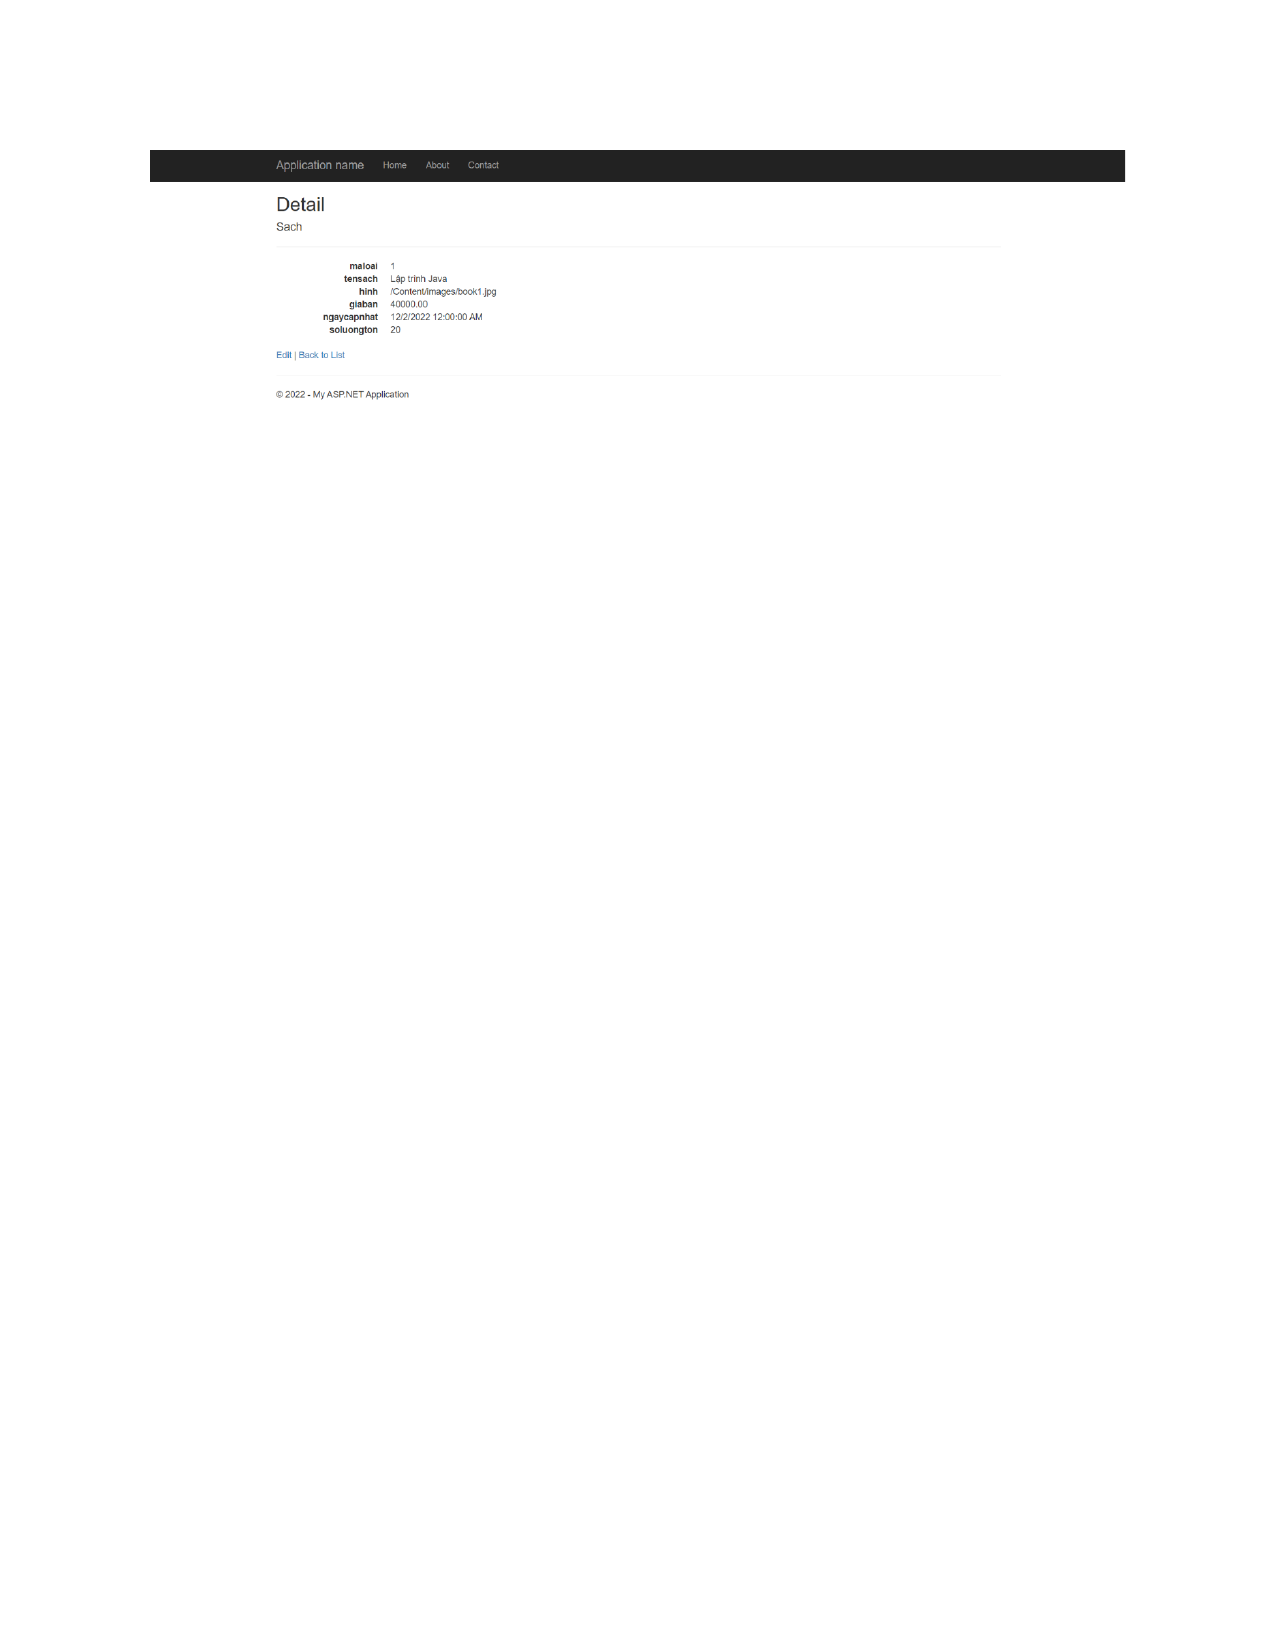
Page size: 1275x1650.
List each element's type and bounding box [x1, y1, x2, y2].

picture [150, 150, 1125, 567]
